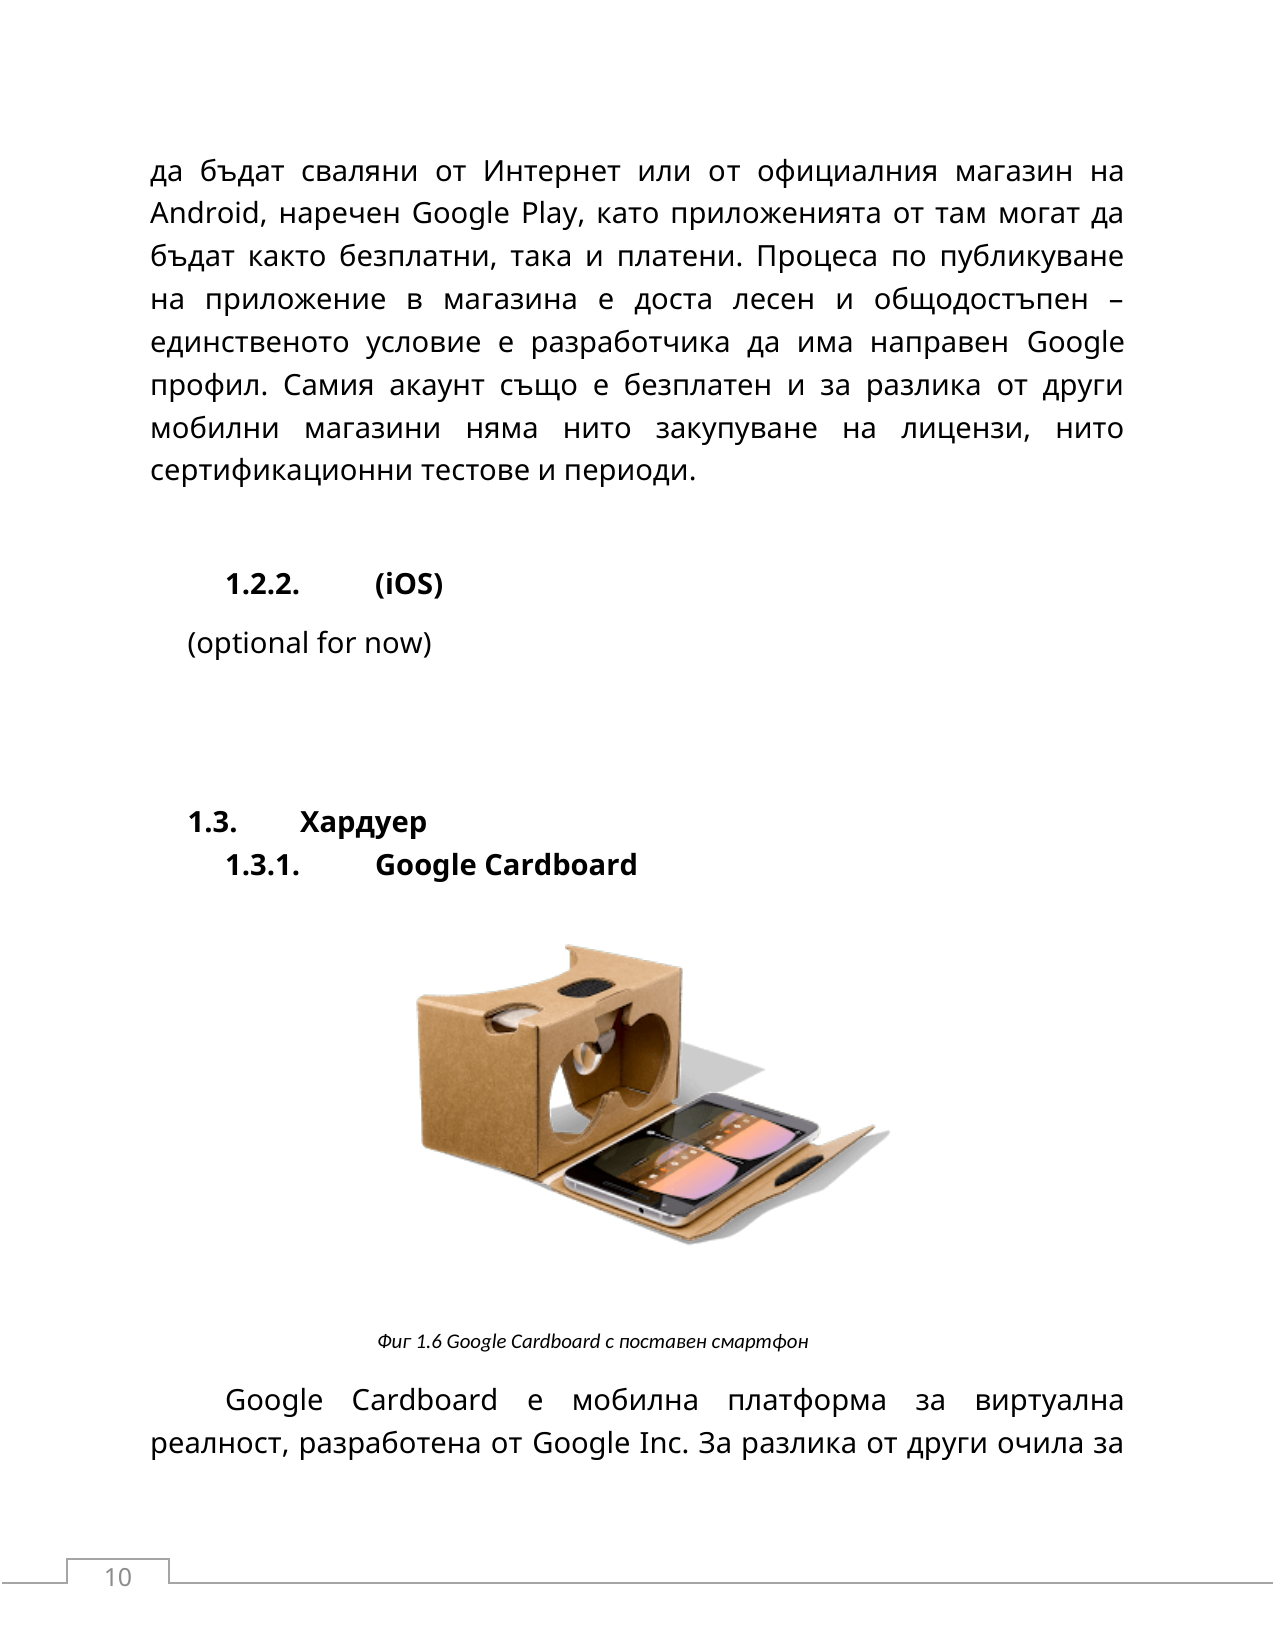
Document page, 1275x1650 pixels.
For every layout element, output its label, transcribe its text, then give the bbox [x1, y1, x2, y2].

list Google Cardboard [225, 844, 1125, 883]
text (optional for now) [150, 622, 1125, 662]
list (iOS) [225, 563, 1125, 603]
picture [237, 887, 1038, 1338]
list Хардуер [187, 801, 1125, 841]
